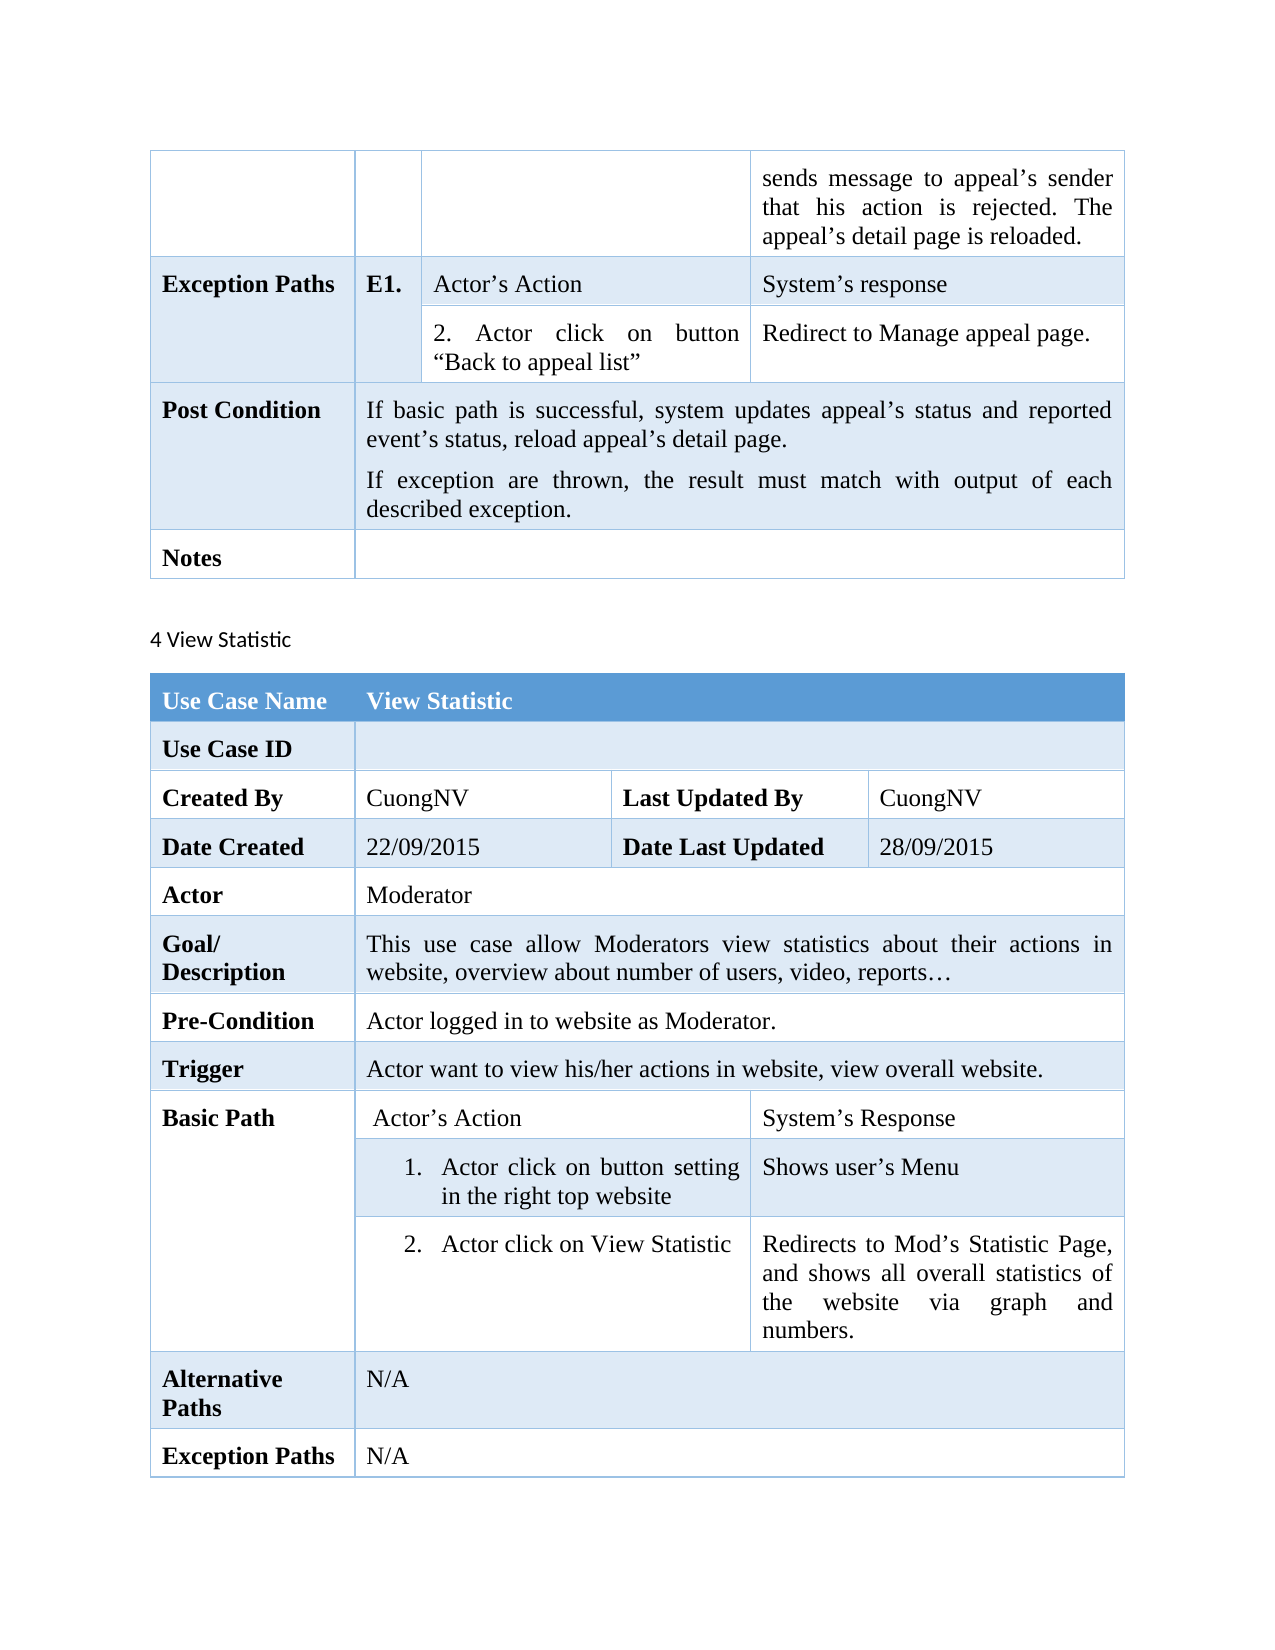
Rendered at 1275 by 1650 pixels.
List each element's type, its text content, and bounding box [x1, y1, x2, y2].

table_cell Goal/Description [151, 916, 354, 992]
table_cell Actor’s Action [356, 1091, 750, 1138]
table_cell Actor click on button setting in the right top website [356, 1139, 750, 1216]
table_cell Created By [151, 771, 354, 818]
table_cell 28/09/2015 [869, 819, 1124, 867]
table_cell Redirects to Mod’s Statistic Page, and shows all overall statistics of the website via graph and numbers. [751, 1217, 1124, 1351]
table_cell CuongNV [869, 771, 1124, 818]
table_cell Actor click on View Statistic [356, 1217, 750, 1351]
table_cell E1. [356, 257, 421, 382]
table_cell Date Last Updated [612, 819, 868, 867]
table_cell Moderator [356, 868, 1124, 915]
table_cell If basic path is successful, system updates appeal’s status and reported event’s status, reload appeal’s detail page. If exception are thrown, the result must match with output of each described exception. [356, 383, 1124, 529]
table_cell System’s response [751, 257, 1124, 304]
table_cell CuongNV [356, 771, 611, 818]
table_cell Exception Paths [151, 1429, 354, 1476]
table_header Use Case Name [151, 674, 354, 721]
text 4 View Statistic [150, 626, 1125, 654]
table_cell Actor’s Action [422, 257, 750, 304]
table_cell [422, 151, 750, 256]
table_cell N/A [356, 1429, 1124, 1476]
table_cell Actor logged in to website as Moderator. [356, 994, 1124, 1041]
table_cell Actor [151, 868, 354, 915]
table_cell Use Case ID [151, 722, 354, 769]
table_cell System’s Response [751, 1091, 1124, 1138]
table_header View Statistic [356, 674, 1124, 721]
table_cell Basic Path [151, 1091, 354, 1351]
table_cell Redirect to Manage appeal page. [751, 306, 1124, 382]
table_cell Notes [151, 530, 354, 578]
table_cell [356, 530, 1124, 578]
table_cell Exception Paths [151, 257, 354, 382]
table_cell N/A [356, 1352, 1124, 1428]
table_cell Trigger [151, 1042, 354, 1089]
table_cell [751, 151, 1124, 256]
table_cell Shows user’s Menu [751, 1139, 1124, 1216]
table_cell Last Updated By [612, 771, 868, 818]
table_cell Actor want to view his/her actions in website, view overall website. [356, 1042, 1124, 1089]
table_cell [356, 722, 1124, 769]
table_cell Post Condition [151, 383, 354, 529]
table_cell Date Created [151, 819, 354, 867]
table_cell 2. Actor click on button “Back to appeal list” [422, 306, 750, 382]
table_cell Alternative Paths [151, 1352, 354, 1428]
table_cell This use case allow Moderators view statistics about their actions in website, overview about number of users, video, reports… [356, 916, 1124, 992]
table_cell 22/09/2015 [356, 819, 611, 867]
table_cell Pre-Condition [151, 994, 354, 1041]
